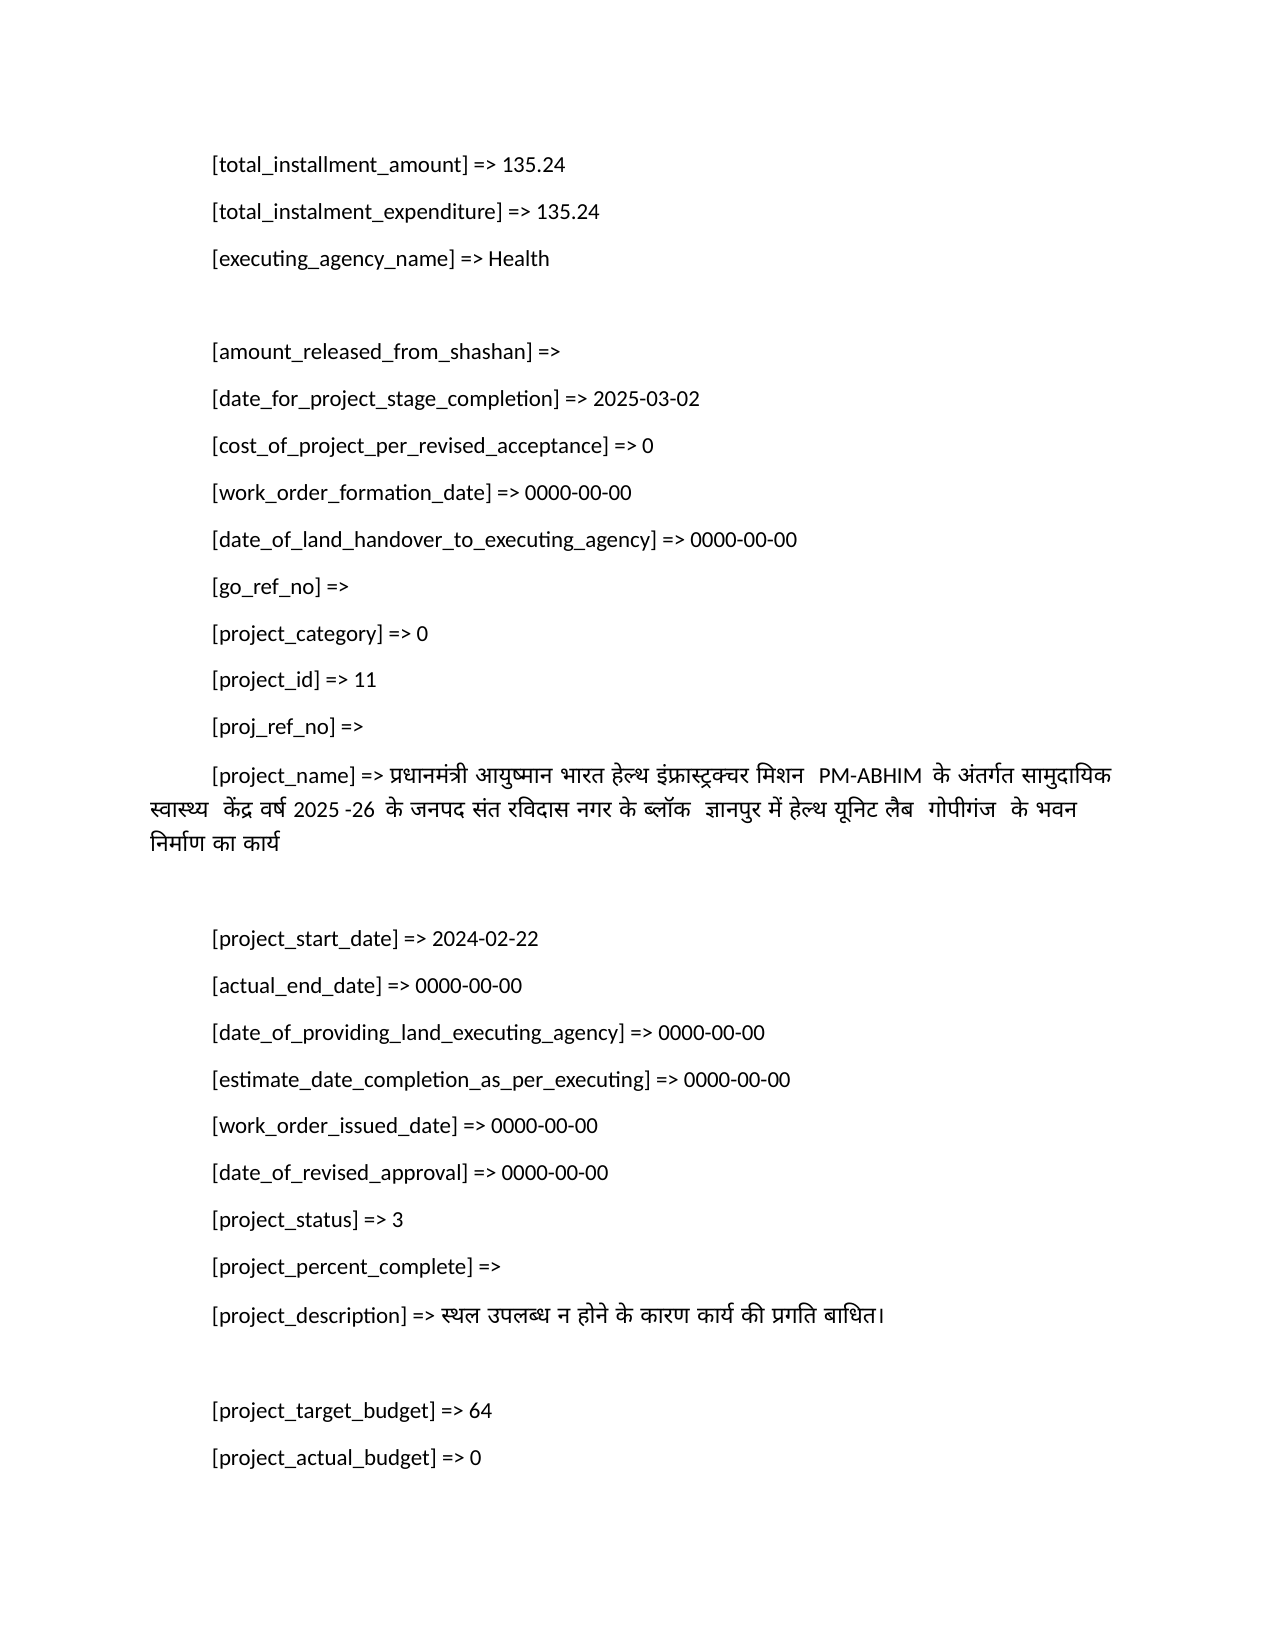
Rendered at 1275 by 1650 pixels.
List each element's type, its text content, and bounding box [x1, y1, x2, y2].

text [date_of_revised_approval] => 0000-00-00 [150, 1158, 1125, 1187]
text [project_percent_complete] => [150, 1252, 1125, 1280]
text [project_actual_budget] => 0 [150, 1443, 1125, 1471]
text [project_id] => 11 [150, 666, 1125, 694]
text [project_description] => स्थल उपलब्ध न होने के कारण कार्य की प्रगति बाधित। [150, 1299, 1125, 1330]
text [amount_released_from_shashan] => [150, 337, 1125, 366]
text [work_order_issued_date] => 0000-00-00 [150, 1112, 1125, 1140]
text [total_installment_amount] => 135.24 [150, 150, 1125, 178]
text [actual_end_date] => 0000-00-00 [150, 971, 1125, 999]
text [project_target_budget] => 64 [150, 1396, 1125, 1424]
text [go_ref_no] => [150, 572, 1125, 600]
text [date_of_providing_land_executing_agency] => 0000-00-00 [150, 1018, 1125, 1046]
text [proj_ref_no] => [150, 712, 1125, 741]
text [executing_agency_name] => Health [150, 244, 1125, 272]
text [cost_of_project_per_revised_acceptance] => 0 [150, 431, 1125, 459]
text [total_instalment_expenditure] => 135.24 [150, 197, 1125, 225]
text [project_category] => 0 [150, 619, 1125, 647]
text [date_for_project_stage_completion] => 2025-03-02 [150, 384, 1125, 412]
text [project_name] => प्रधानमंत्री आयुष्मान भारत हेल्थ इंफ्रास्ट्रक्चर मिशन PM-ABHIM के अंतर्गत सामुदायिक स्वास्थ्य केंद्र वर्ष 2025 -26 के जनपद संत रविदास नगर के ब्लॉक ज्ञानपुर में हेल्थ यूनिट लैब गोपीगंज के भवन निर्माण का कार्य [150, 759, 1125, 858]
text [date_of_land_handover_to_executing_agency] => 0000-00-00 [150, 525, 1125, 553]
text [project_start_date] => 2024-02-22 [150, 924, 1125, 952]
text [estimate_date_completion_as_per_executing] => 0000-00-00 [150, 1065, 1125, 1093]
text [work_order_formation_date] => 0000-00-00 [150, 478, 1125, 506]
text [project_status] => 3 [150, 1205, 1125, 1233]
